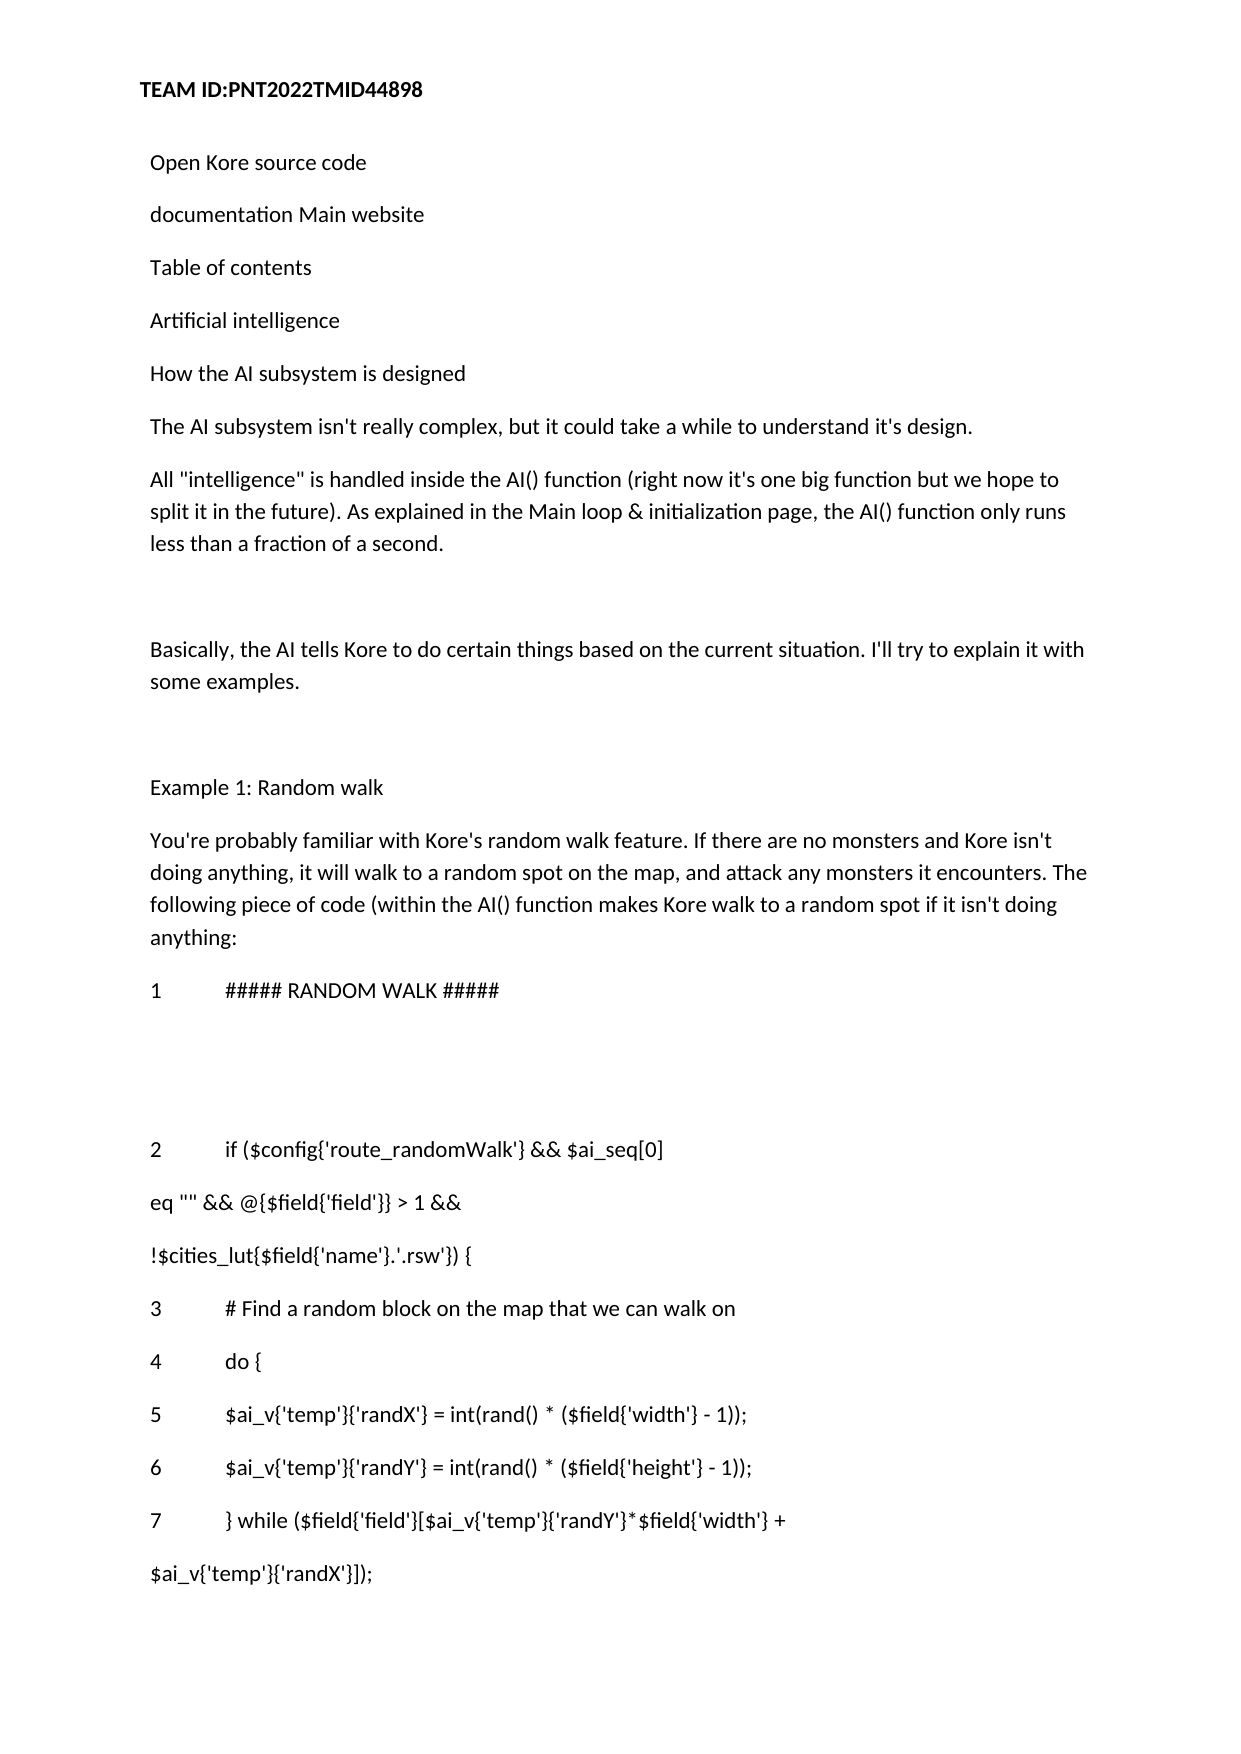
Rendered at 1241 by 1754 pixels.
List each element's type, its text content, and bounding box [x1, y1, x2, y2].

text Example 1: Random walk [150, 773, 1103, 801]
list do { [150, 1347, 1103, 1375]
list ##### RANDOM WALK ##### [150, 976, 1103, 1004]
list $ai_v{'temp'}{'randY'} = int(rand() * ($field{'height'} - 1)); [150, 1453, 1103, 1481]
text $ai_v{'temp'}{'randX'}]); [150, 1559, 1103, 1587]
list # Find a random block on the map that we can walk on [150, 1294, 1103, 1322]
text !$cities_lut{$field{'name'}.'.rsw'}) { [150, 1241, 1103, 1269]
list } while ($field{'field'}[$ai_v{'temp'}{'randY'}*$field{'width'} + [150, 1506, 1103, 1534]
text How the AI subsystem is designed [150, 359, 1103, 387]
text Basically, the AI tells Kore to do certain things based on the current situation. I'll try to explain it with some examples. [150, 635, 1088, 696]
list if ($config{'route_randomWalk'} && $ai_seq[0] eq "" && @{$field{'field'}} > 1 && [150, 1135, 665, 1216]
text All "intelligence" is handled inside the AI() function (right now it's one big function but we hope to split it in the future). As explained in the Main loop & initialization page, the AI() function only runs less than a fraction of a second. [150, 465, 1070, 557]
text The AI subsystem isn't really complex, but it could take a while to understand it's design. [150, 412, 1103, 440]
text Table of contents Artificial intelligence [150, 253, 341, 334]
list $ai_v{'temp'}{'randX'} = int(rand() * ($field{'width'} - 1)); [150, 1400, 1103, 1428]
text You're probably familiar with Kore's random walk feature. If there are no monsters and Kore isn't doing anything, it will walk to a random spot on the map, and attack any monsters it encounters. The following piece of code (within the AI() function makes Kore walk to a random spot if it isn't doing anything: [150, 826, 1091, 951]
text Open Kore source code documentation Main website [150, 148, 512, 229]
